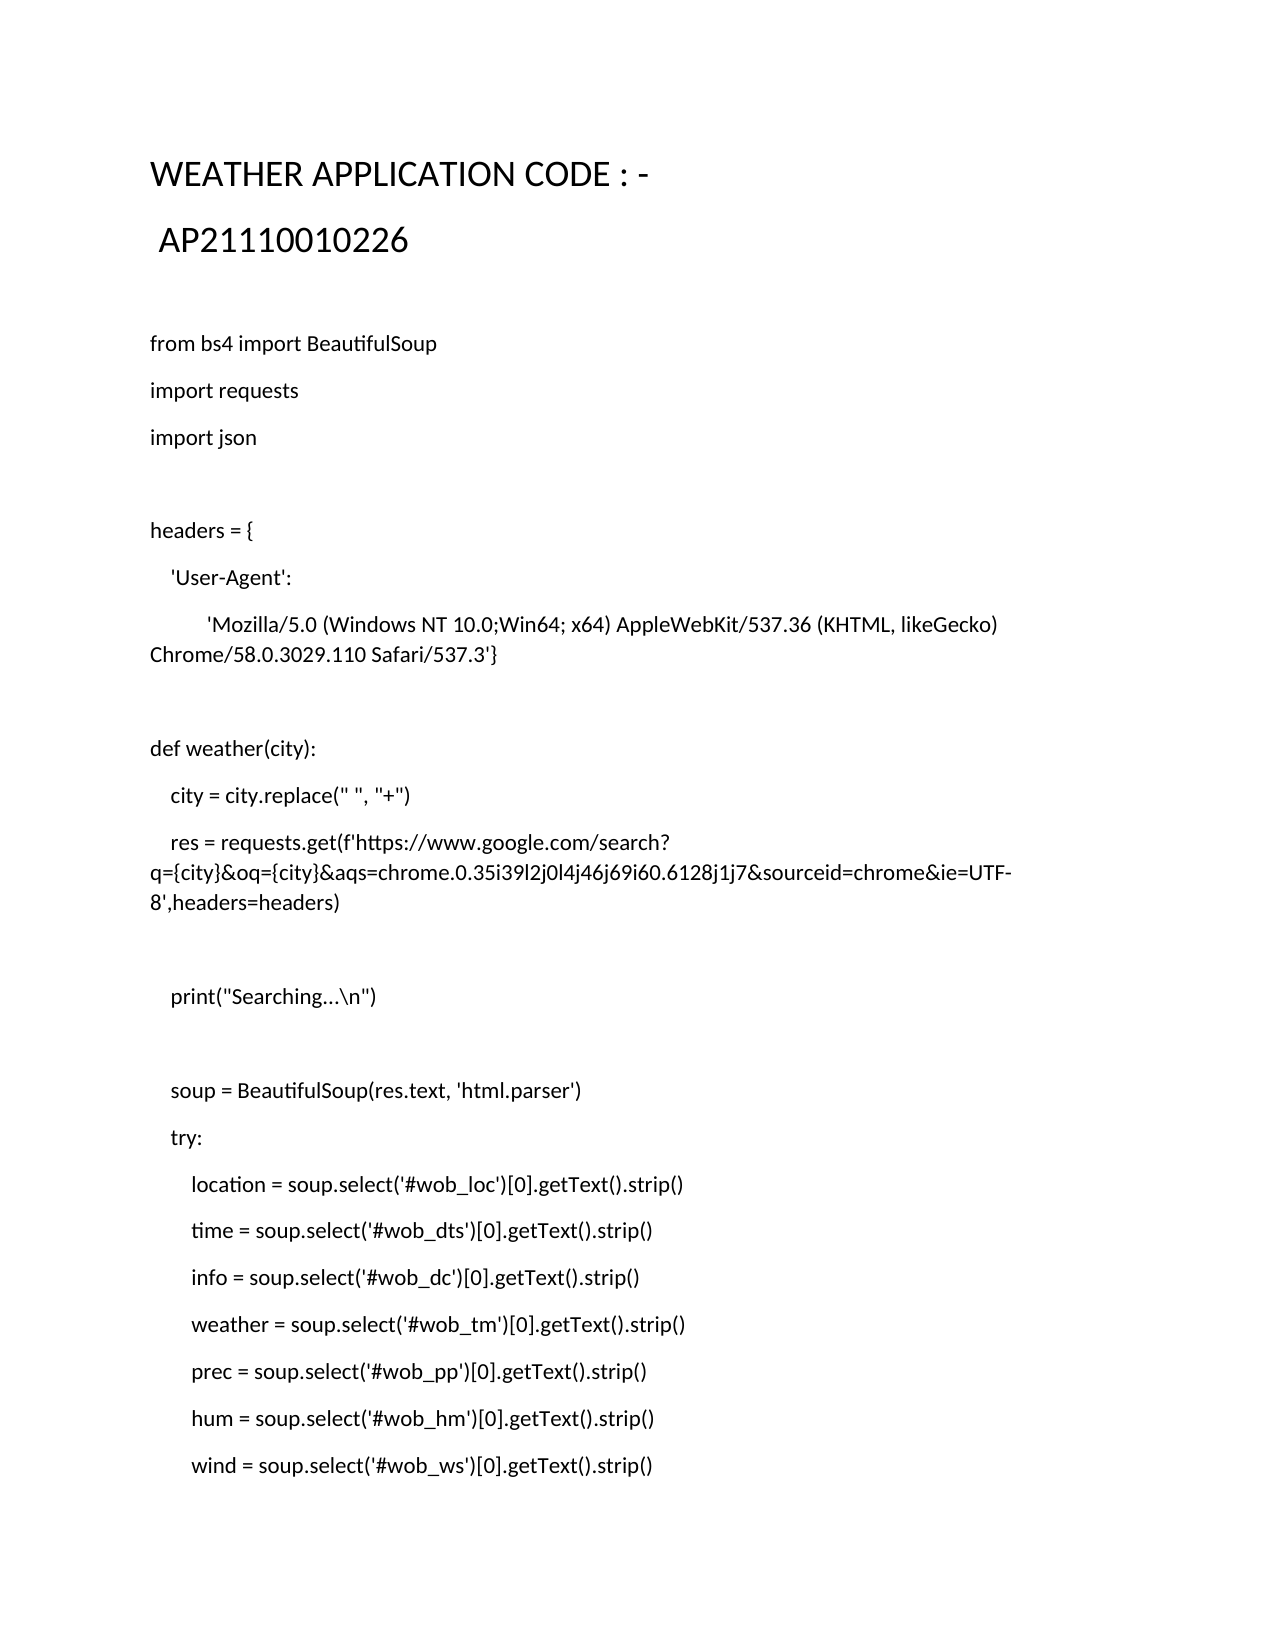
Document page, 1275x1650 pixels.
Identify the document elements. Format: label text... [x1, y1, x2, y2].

text print("Searching...\n") [150, 982, 1125, 1010]
text 'User-Agent': [150, 563, 1125, 592]
text time = soup.select('#wob_dts')[0].getText().strip() [150, 1217, 1125, 1245]
text res = requests.get(f'https://www.google.com/search?q={city}&oq={city}&aqs=chrome.0.35i39l2j0l4j46j69i60.6128j1j7&sourceid=chrome&ie=UTF-8',headers=headers) [150, 828, 1125, 917]
text info = soup.select('#wob_dc')[0].getText().strip() [150, 1263, 1125, 1292]
text weather = soup.select('#wob_tm')[0].getText().strip() [150, 1310, 1125, 1338]
text hum = soup.select('#wob_hm')[0].getText().strip() [150, 1404, 1125, 1432]
text from bs4 import BeautifulSoup [150, 329, 1125, 357]
text def weather(city): [150, 734, 1125, 762]
text prec = soup.select('#wob_pp')[0].getText().strip() [150, 1357, 1125, 1385]
text wind = soup.select('#wob_ws')[0].getText().strip() [150, 1451, 1125, 1479]
text try: [150, 1123, 1125, 1151]
text location = soup.select('#wob_loc')[0].getText().strip() [150, 1170, 1125, 1198]
text import json [150, 423, 1125, 451]
text WEATHER APPLICATION CODE : - [150, 150, 1125, 196]
text 'Mozilla/5.0 (Windows NT 10.0;Win64; x64) AppleWebKit/537.36 (KHTML, likeGecko) Chrome/58.0.3029.110 Safari/537.3'} [150, 610, 1125, 669]
text import requests [150, 376, 1125, 404]
text city = city.replace(" ", "+") [150, 781, 1125, 809]
text soup = BeautifulSoup(res.text, 'html.parser') [150, 1076, 1125, 1104]
text headers = { [150, 517, 1125, 545]
text AP21110010226 [150, 216, 1125, 262]
